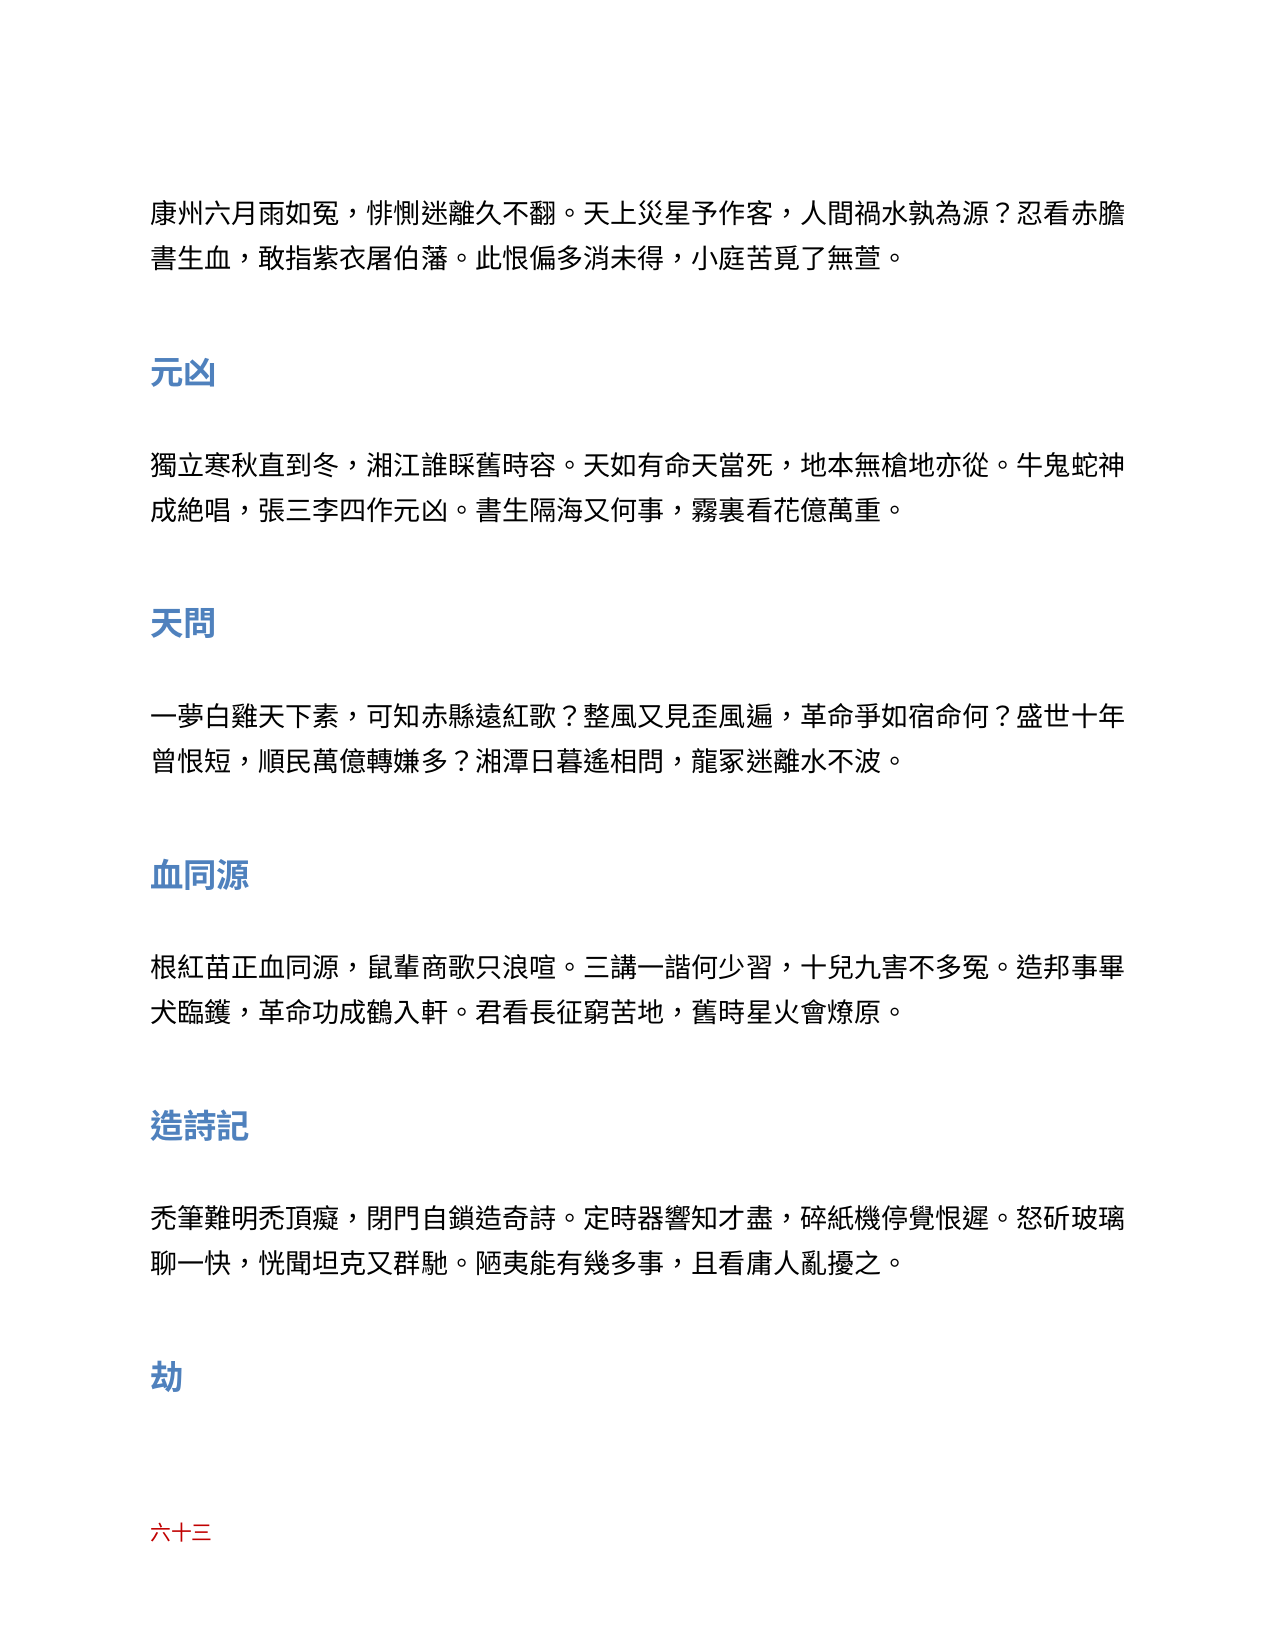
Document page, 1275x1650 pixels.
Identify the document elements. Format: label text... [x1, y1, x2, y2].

subtitle 天問 [150, 597, 1125, 645]
subtitle 元凶 [150, 346, 1125, 394]
text 康州六月雨如冤，悱惻迷離久不翻。天上災星予作客，人間禍水孰為源？忍看赤膽書生血，敢指紫衣屠伯藩。此恨偏多消未得，小庭苦覓了無萱。 [150, 192, 1125, 277]
subtitle 造詩記 [150, 1099, 1125, 1148]
subtitle 血同源 [150, 848, 1125, 897]
text 根紅苗正血同源，鼠輩商歌只浪喧。三講一諧何少習，十兒九害不多冤。造邦事畢犬臨鑊，革命功成鶴入軒。君看長征窮苦地，舊時星火會燎原。 [150, 946, 1125, 1031]
subtitle 劫 [150, 1351, 1125, 1399]
text 一夢白雞天下素，可知赤縣遠紅歌？整風又見歪風遍，革命爭如宿命何？盛世十年曾恨短，順民萬億轉嫌多？湘潭日暮遙相問，龍冢迷離水不波。 [150, 695, 1125, 779]
text 禿筆難明禿頂癡，閉門自鎖造奇詩。定時器響知才盡，碎紙機停覺恨遲。怒斫玻璃聊一快，恍聞坦克又群馳。陋夷能有幾多事，且看庸人亂擾之。 [150, 1197, 1125, 1282]
text 獨立寒秋直到冬，湘江誰睬舊時容。天如有命天當死，地本無槍地亦從。牛鬼蛇神成絶唱，張三李四作元凶。書生隔海又何事，霧裏看花億萬重。 [150, 444, 1125, 528]
